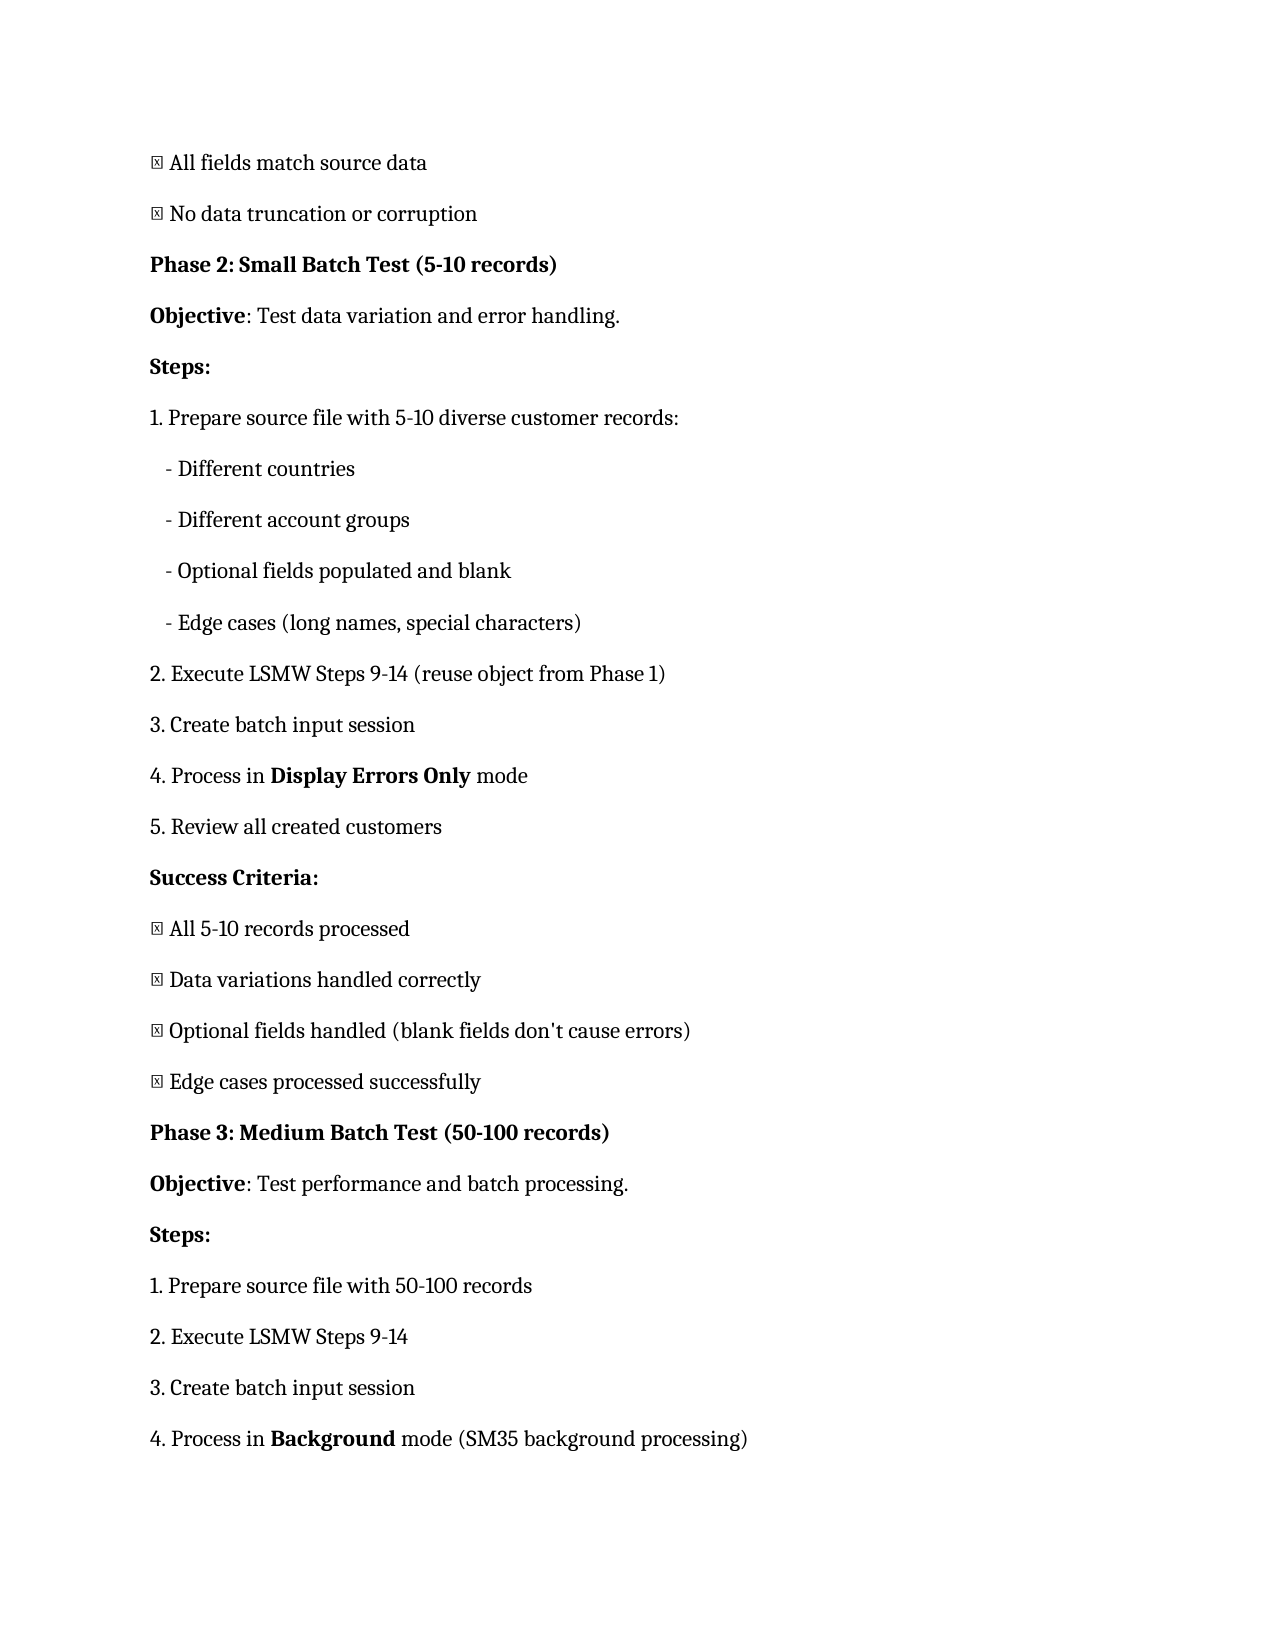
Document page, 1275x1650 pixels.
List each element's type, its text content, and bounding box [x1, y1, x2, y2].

text ✅ All fields match source data [150, 150, 1125, 176]
text Phase 2: Small Batch Test (5-10 records) [150, 252, 1125, 278]
text 4. Process in Display Errors Only mode [150, 762, 1125, 789]
text - Different account groups [150, 507, 1125, 534]
text ✅ Optional fields handled (blank fields don't cause errors) [150, 1018, 1125, 1044]
text - Different countries [150, 456, 1125, 483]
text - Optional fields populated and blank [150, 558, 1125, 585]
text 5. Review all created customers [150, 813, 1125, 840]
text Success Criteria: [150, 864, 1125, 891]
text 1. Prepare source file with 50-100 records [150, 1273, 1125, 1299]
text 3. Create batch input session [150, 711, 1125, 738]
text ✅ No data truncation or corruption [150, 201, 1125, 227]
text 1. Prepare source file with 5-10 diverse customer records: [150, 405, 1125, 432]
text ✅ All 5-10 records processed [150, 916, 1125, 942]
text Phase 3: Medium Batch Test (50-100 records) [150, 1120, 1125, 1146]
text - Edge cases (long names, special characters) [150, 609, 1125, 636]
text Objective: Test data variation and error handling. [150, 303, 1125, 329]
text 2. Execute LSMW Steps 9-14 (reuse object from Phase 1) [150, 660, 1125, 687]
text ✅ Data variations handled correctly [150, 967, 1125, 993]
text 3. Create batch input session [150, 1375, 1125, 1401]
text Steps: [150, 354, 1125, 381]
text Steps: [150, 1222, 1125, 1248]
text 4. Process in Background mode (SM35 background processing) [150, 1426, 1125, 1452]
text ✅ Edge cases processed successfully [150, 1069, 1125, 1095]
text Objective: Test performance and batch processing. [150, 1171, 1125, 1197]
text 2. Execute LSMW Steps 9-14 [150, 1324, 1125, 1350]
